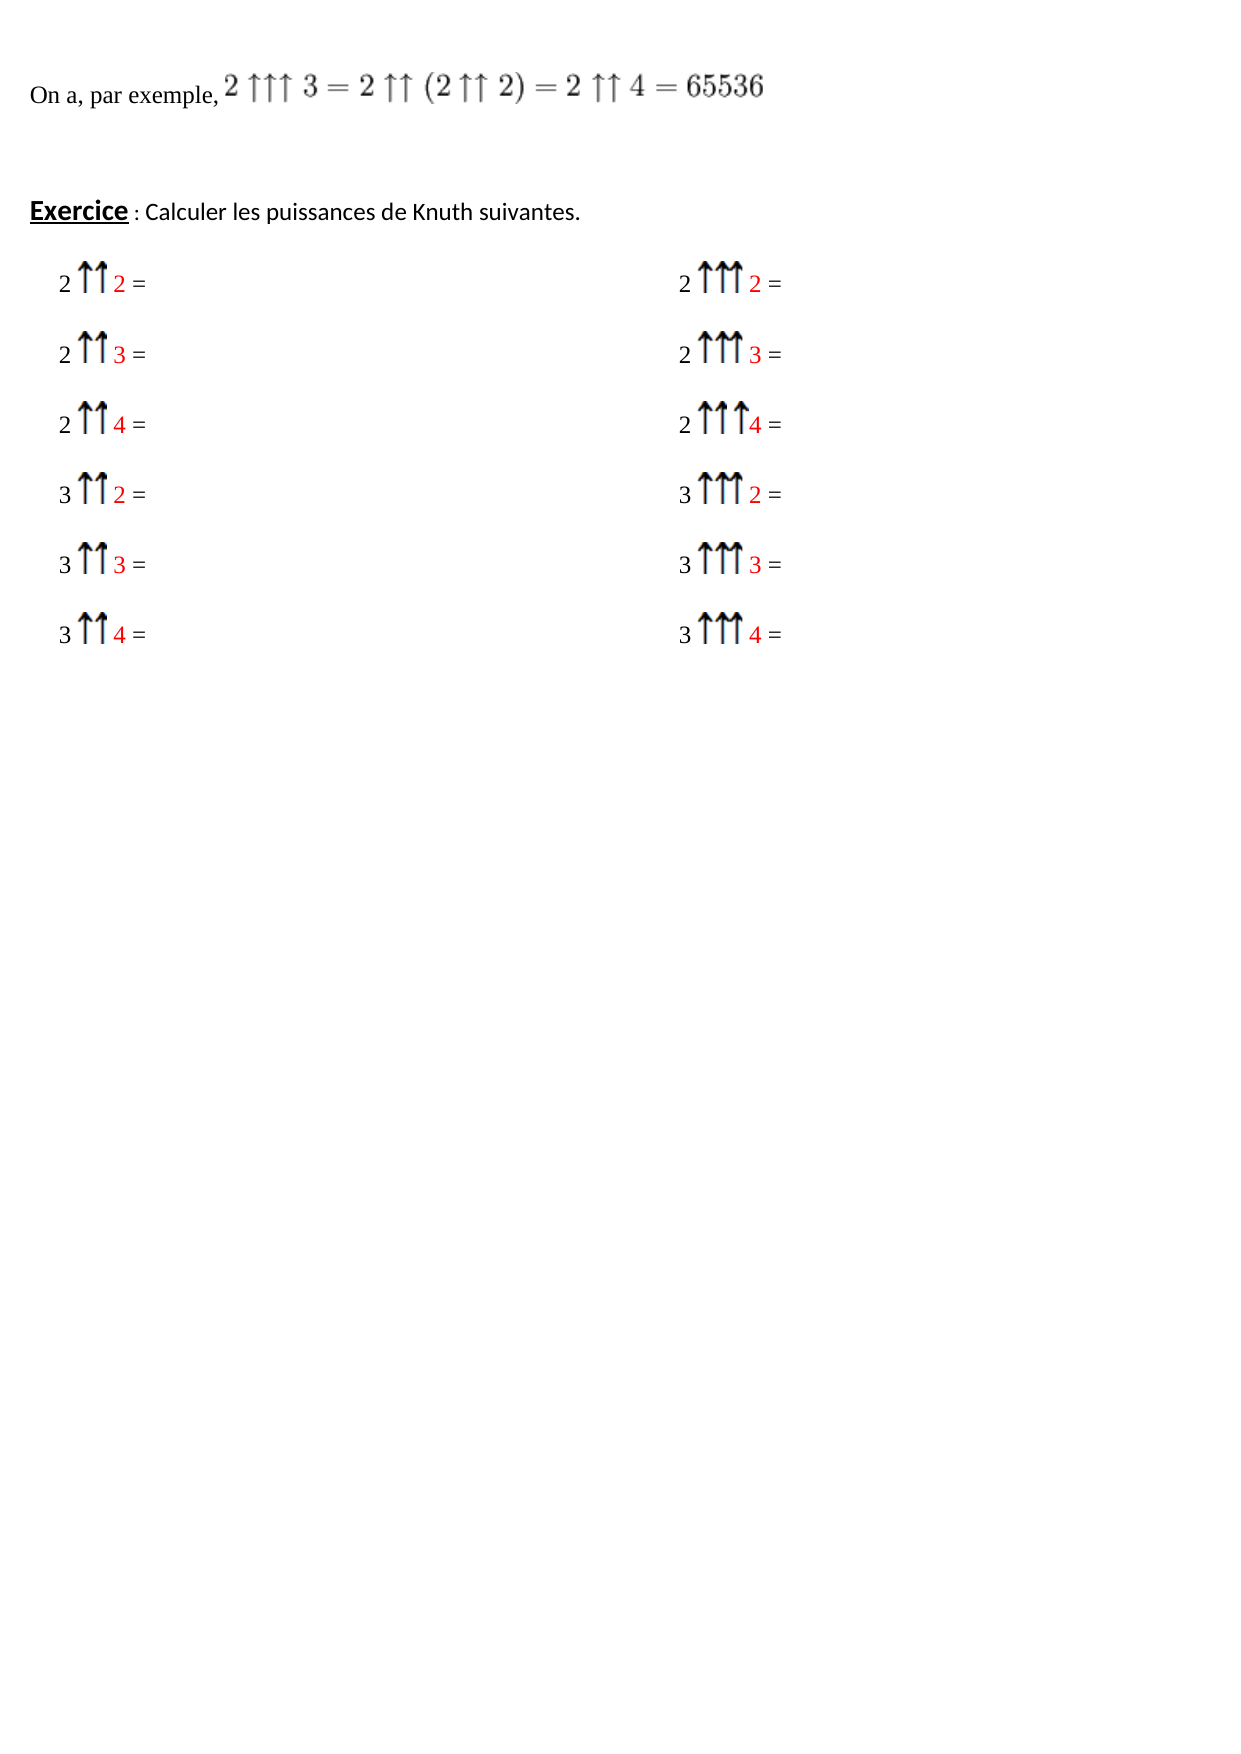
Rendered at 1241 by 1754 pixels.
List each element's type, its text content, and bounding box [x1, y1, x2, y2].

picture [733, 401, 749, 434]
text 3 2 = [678, 472, 1196, 509]
text 2 4 = [58, 402, 576, 438]
text 3 3 = [678, 542, 1196, 579]
picture [77, 401, 107, 434]
text 3 3 = [58, 542, 576, 579]
picture [697, 261, 743, 293]
text 3 2 = [58, 472, 576, 509]
picture [225, 72, 763, 104]
text 2 2 = [678, 262, 1196, 298]
text 2 2 = [58, 262, 576, 298]
picture [77, 472, 107, 504]
text 2 3 = [58, 332, 576, 368]
picture [77, 612, 107, 644]
picture [697, 331, 743, 363]
picture [697, 612, 743, 644]
picture [77, 331, 107, 363]
text 3 4 = [58, 612, 576, 649]
text 2 4 = [678, 402, 1196, 438]
picture [697, 472, 743, 504]
picture [77, 542, 107, 574]
text 3 4 = [678, 612, 1196, 649]
picture [697, 542, 743, 574]
text 2 3 = [678, 332, 1196, 368]
picture [697, 401, 727, 434]
picture [77, 261, 107, 293]
text Exercice : Calculer les puissances de Knuth suivantes. [29, 192, 1196, 227]
